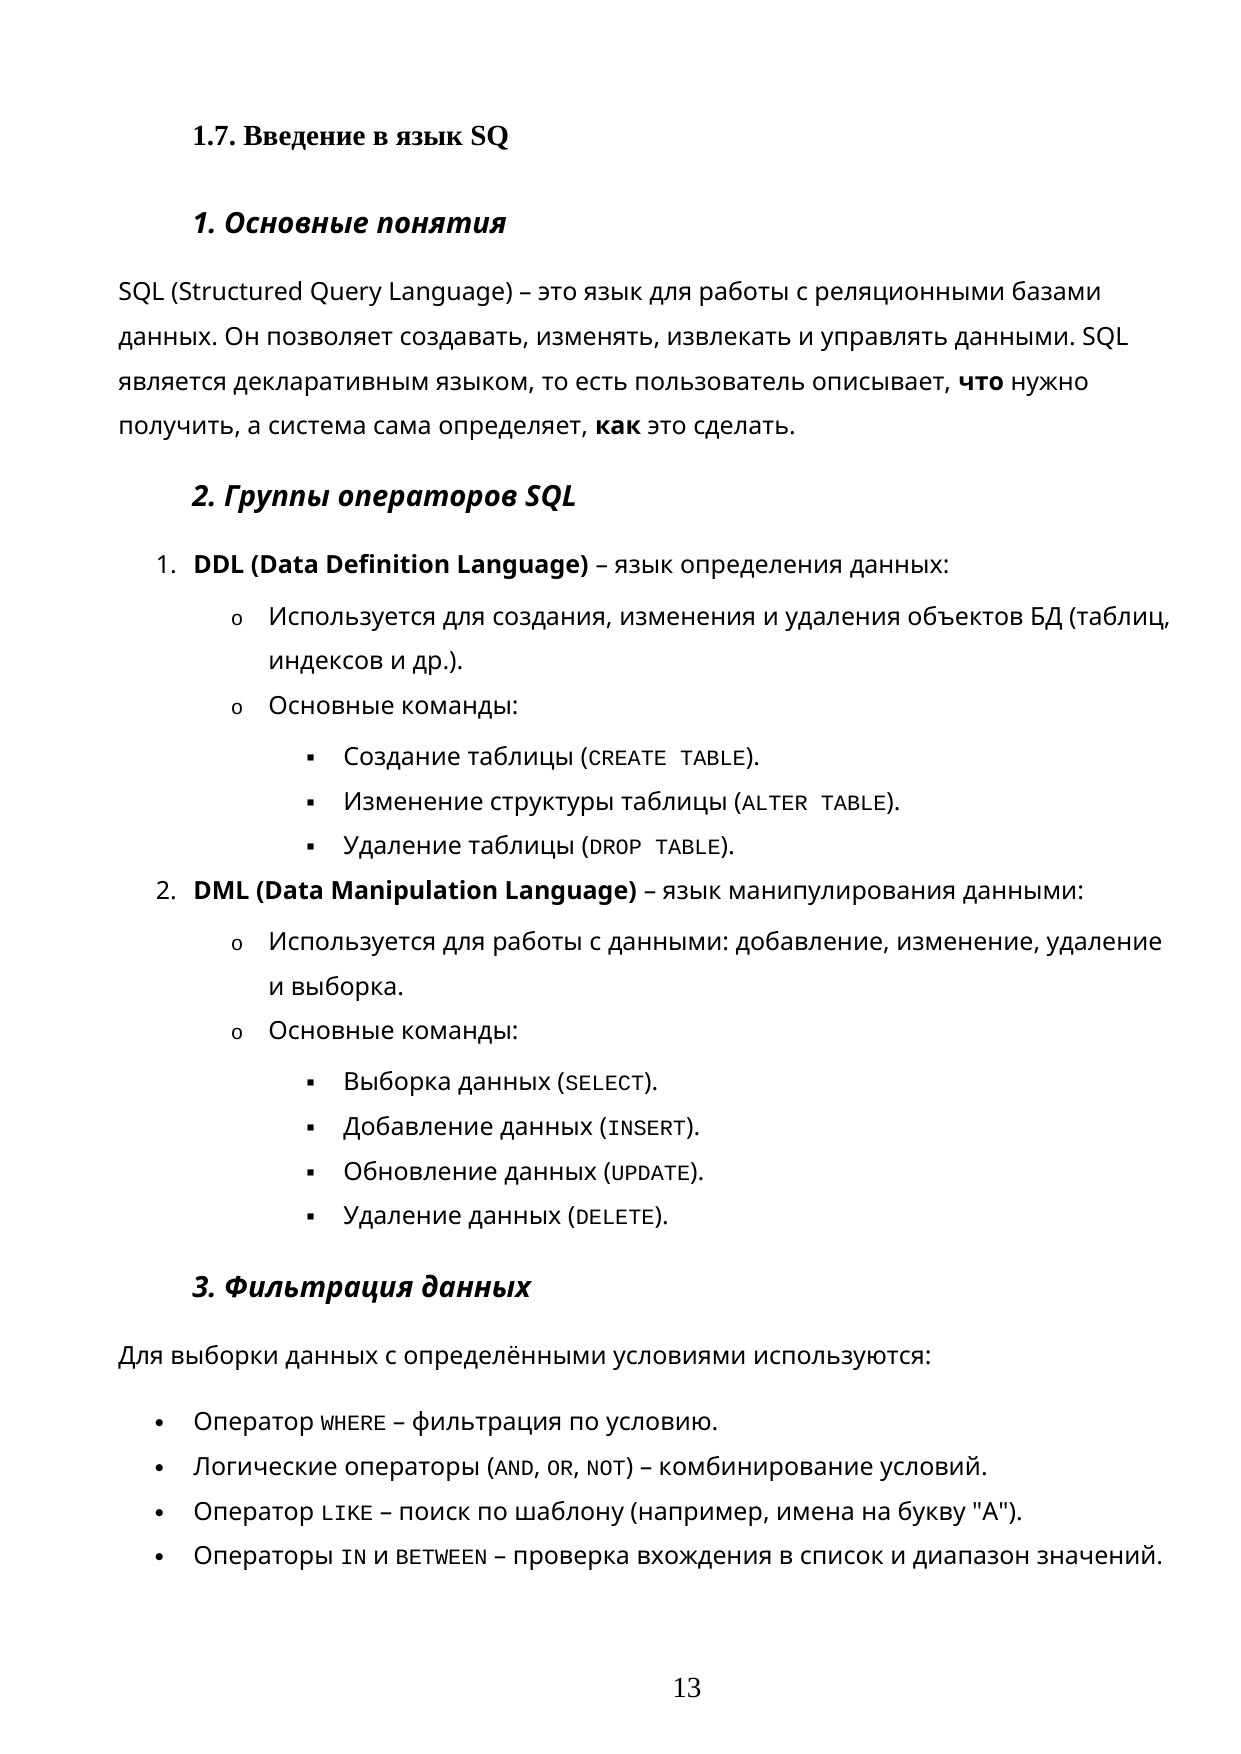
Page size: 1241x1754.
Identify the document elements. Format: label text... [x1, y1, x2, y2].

list Обновление данных (UPDATE). [306, 1142, 1181, 1187]
text Для выборки данных с определёнными условиями используются: [118, 1327, 1181, 1372]
subtitle 2. Группы операторов SQL [118, 470, 1181, 515]
list Оператор WHERE – фильтрация по условию. [156, 1393, 1181, 1438]
text SQL (Structured Query Language) – это язык для работы с реляционными базами данных. Он позволяет создавать, изменять, извлекать и управлять данными. SQL является декларативным языком, то есть пользователь описывает, что нужно получить, а система сама определяет, как это сделать. [118, 263, 1181, 442]
subtitle 1. Основные понятия [118, 197, 1181, 242]
list Добавление данных (INSERT). [306, 1098, 1181, 1142]
list DDL (Data Definition Language) – язык определения данных: [156, 537, 1181, 581]
list Удаление таблицы (DROP TABLE). [306, 817, 1181, 862]
list Создание таблицы (CREATE TABLE). [306, 728, 1181, 772]
list Операторы IN и BETWEEN – проверка вхождения в список и диапазон значений. [156, 1527, 1181, 1572]
subtitle 3. Фильтрация данных [118, 1261, 1181, 1306]
list Логические операторы (AND, OR, NOT) – комбинирование условий. [156, 1438, 1181, 1483]
list Основные команды: [231, 677, 1181, 722]
list Изменение структуры таблицы (ALTER TABLE). [306, 772, 1181, 817]
list Основные команды: [231, 1002, 1181, 1047]
list Выборка данных (SELECT). [306, 1053, 1181, 1098]
list DML (Data Manipulation Language) – язык манипулирования данными: [156, 862, 1181, 907]
list Оператор LIKE – поиск по шаблону (например, имена на букву "А"). [156, 1483, 1181, 1527]
list Используется для работы с данными: добавление, изменение, удаление и выборка. [231, 913, 1181, 1002]
list Используется для создания, изменения и удаления объектов БД (таблиц, индексов и др.). [231, 587, 1181, 677]
list Удаление данных (DELETE). [306, 1187, 1181, 1232]
text 1.7. Введение в язык SQ [118, 118, 1181, 152]
